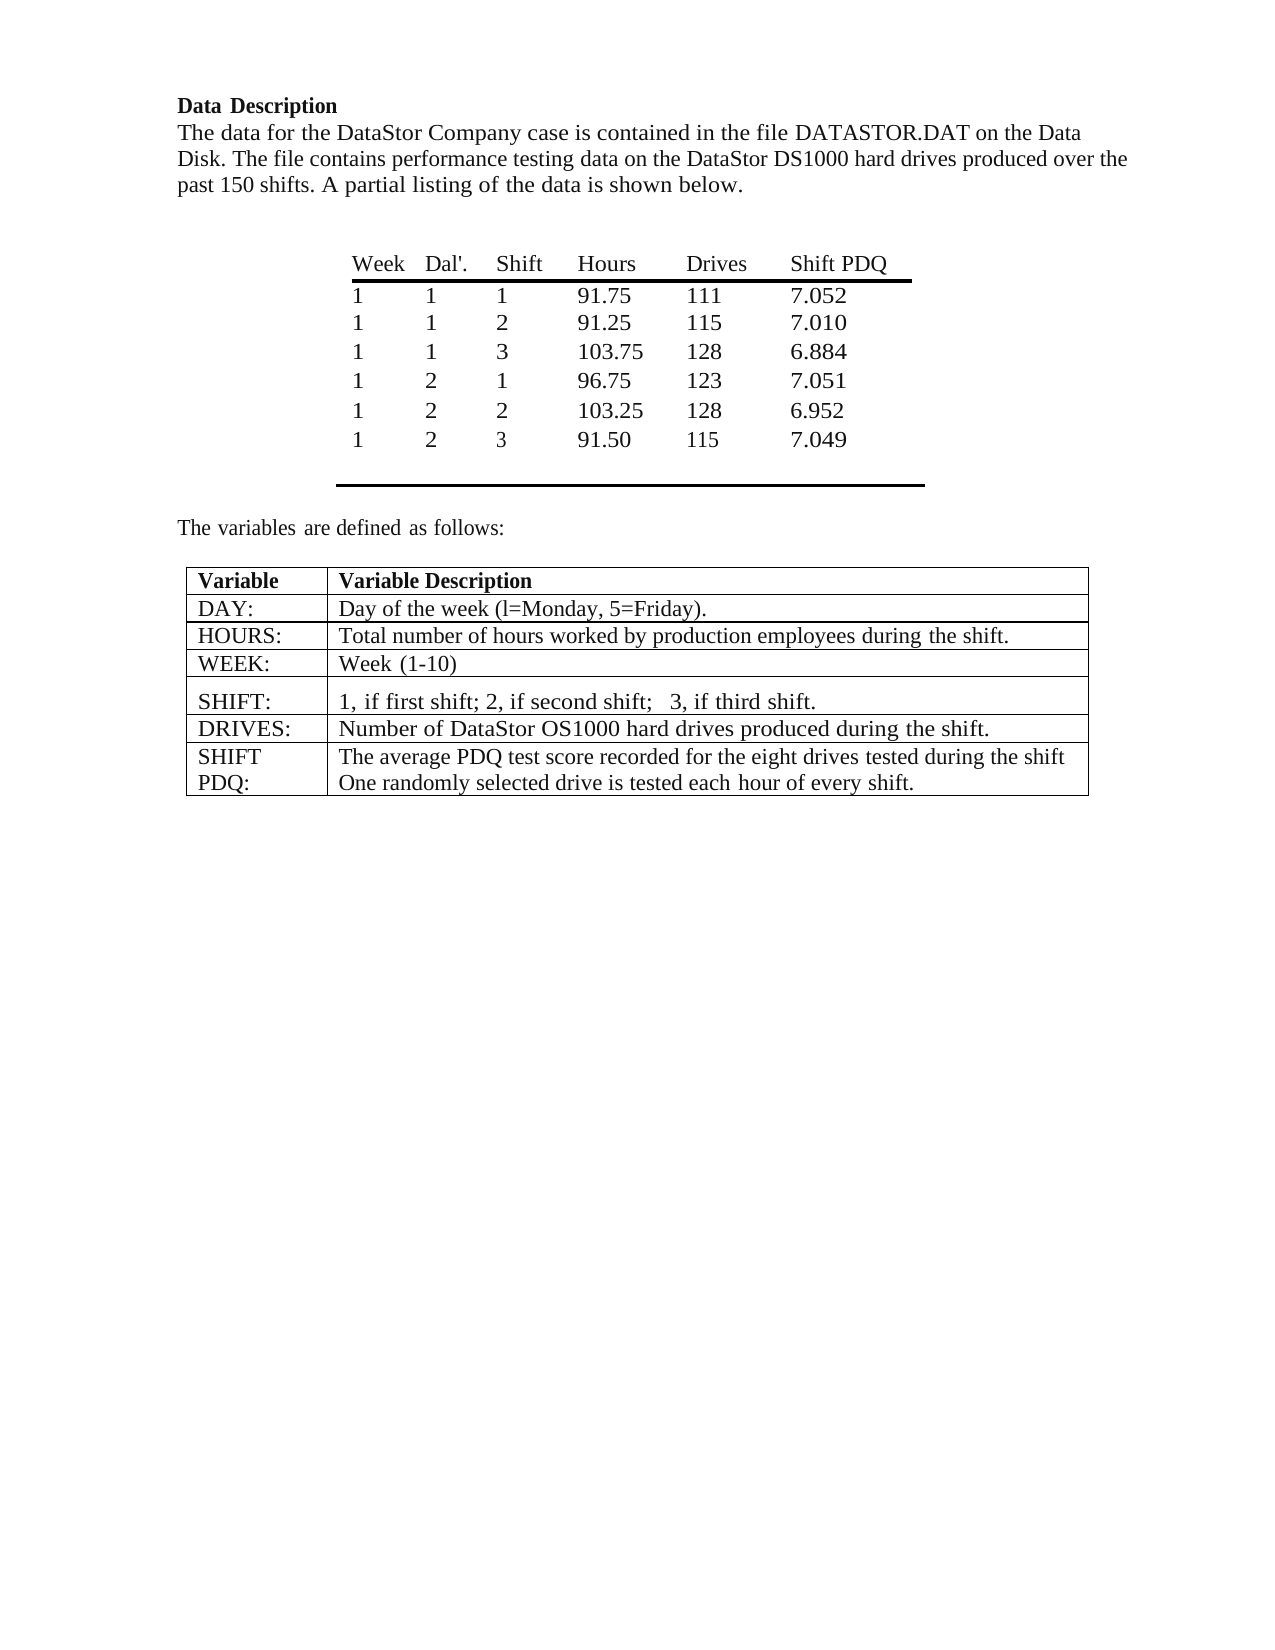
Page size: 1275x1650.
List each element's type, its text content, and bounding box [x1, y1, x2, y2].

table_header Week [352, 250, 425, 279]
table_cell 2 [496, 309, 577, 338]
table_cell 96.75 [577, 367, 686, 397]
table_cell 7.010 [790, 309, 912, 338]
text The data for the DataStor Company case is contained in the file DATASTOR.DAT on the Data Disk. The file contains performance testing data on the DataStor DS1000 hard drives produced over the past 150 shifts. A partial listing of the data is shown below. [177, 119, 1135, 198]
table_cell SHIFT: [187, 677, 327, 714]
table_cell 128 [686, 397, 790, 426]
table_cell 1 [425, 338, 496, 367]
table_cell 2 [425, 397, 496, 426]
table_cell 1 [352, 397, 425, 426]
table_cell Total number of hours worked by production employees during the shift. [328, 623, 1088, 649]
table_cell 7.049 [790, 426, 912, 456]
table_cell 91.75 [577, 283, 686, 309]
table_cell 103.75 [577, 338, 686, 367]
subtitle Data Description [177, 92, 1135, 119]
table_cell 115 [686, 309, 790, 338]
table_cell 6.952 [790, 397, 912, 426]
table_cell 1 [425, 283, 496, 309]
table_cell 7.051 [790, 367, 912, 397]
table_cell 103.25 [577, 397, 686, 426]
table_header Hours [577, 250, 686, 279]
table_cell 123 [686, 367, 790, 397]
text The variables are defined as follows: [177, 514, 1135, 540]
table_cell 91.50 [577, 426, 686, 456]
table_cell DRIVES: [187, 715, 327, 742]
table_header Variable Description [328, 568, 1088, 594]
table_cell Number of DataStor OS1000 hard drives produced during the shift. [328, 715, 1088, 742]
table_header Shift [496, 250, 577, 279]
table_cell SHIFT PDQ: [187, 743, 327, 795]
table_cell 2 [425, 367, 496, 397]
table_header Variable [187, 568, 327, 594]
table_cell 3 [496, 338, 577, 367]
table_header Drives [686, 250, 790, 279]
table_cell 1 [352, 367, 425, 397]
table_cell 1 [496, 367, 577, 397]
table_cell 1, if first shift; 2, if second shift; 3, if third shift. [328, 677, 1088, 714]
table_header Shift PDQ [790, 250, 912, 279]
table_cell Day of the week (l=Monday, 5=Friday). [328, 595, 1088, 621]
table_cell 111 [686, 283, 790, 309]
table_cell The average PDQ test score recorded for the eight drives tested during the shift One randomly selected drive is tested each hour of every shift. [328, 743, 1088, 795]
table_cell 1 [352, 338, 425, 367]
table_cell 1 [425, 309, 496, 338]
table_cell 3 [496, 426, 577, 456]
table_cell WEEK: [187, 650, 327, 676]
table_cell 6.884 [790, 338, 912, 367]
table_cell 115 [686, 426, 790, 456]
table_header Dal'. [425, 250, 496, 279]
table_cell 91.25 [577, 309, 686, 338]
table_cell 1 [352, 426, 425, 456]
table_cell HOURS: [187, 623, 327, 649]
table_cell 128 [686, 338, 790, 367]
table_cell DAY: [187, 595, 327, 621]
table_cell 2 [425, 426, 496, 456]
table_cell 1 [496, 283, 577, 309]
table_cell 2 [496, 397, 577, 426]
table_cell 7.052 [790, 283, 912, 309]
table_cell Week (1-10) [328, 650, 1088, 676]
table_cell 1 [352, 309, 425, 338]
table_cell 1 [352, 283, 425, 309]
